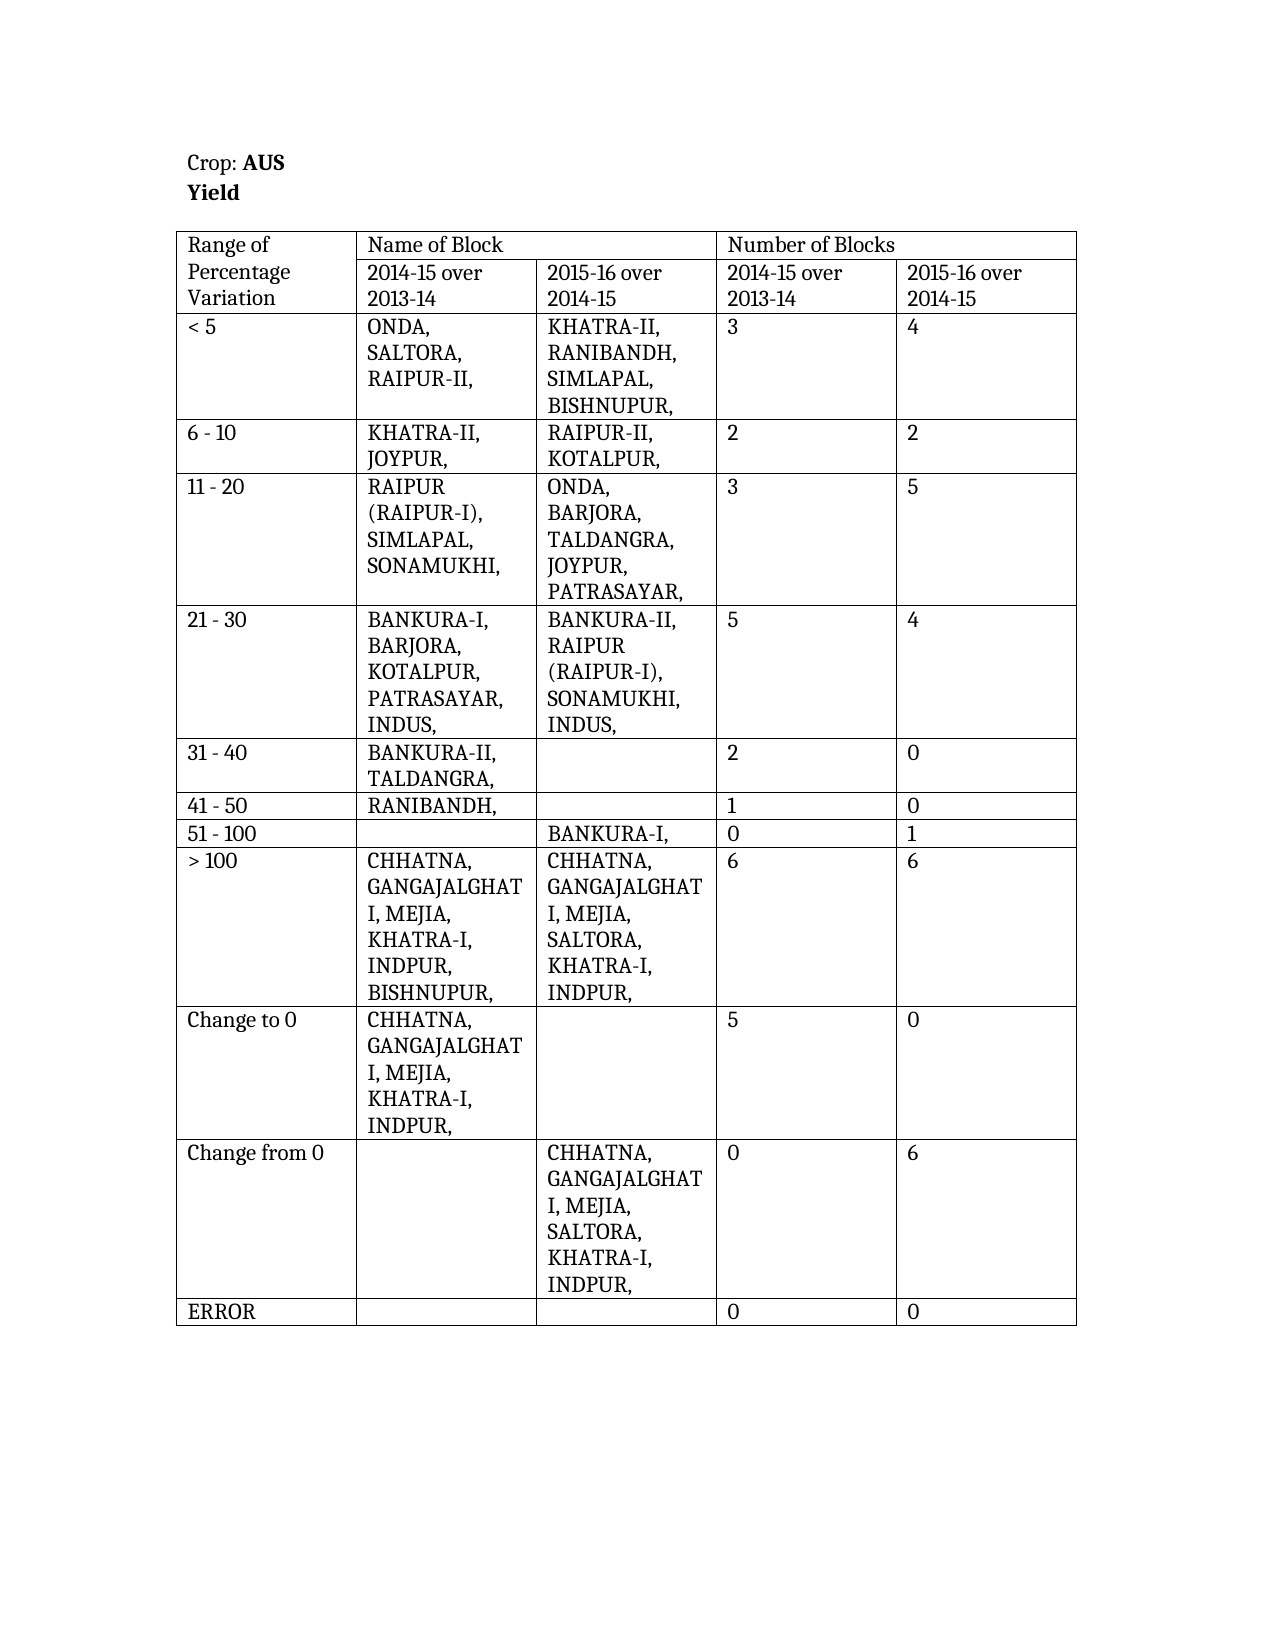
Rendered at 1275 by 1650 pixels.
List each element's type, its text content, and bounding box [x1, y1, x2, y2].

table_cell ERROR [177, 1299, 356, 1325]
table_header Range of Percentage Variation [177, 232, 356, 312]
table_cell 6 [897, 1140, 1076, 1298]
table_cell 1 [717, 793, 896, 819]
table_cell 0 [717, 820, 896, 847]
table_cell 3 [717, 474, 896, 605]
table_cell 0 [717, 1299, 896, 1325]
table_cell CHHATNA, GANGAJALGHATI, MEJIA, SALTORA, KHATRA-I, INDPUR, [537, 1140, 716, 1298]
table_cell [357, 1299, 536, 1325]
table_cell 2014-15 over 2013-14 [717, 260, 896, 312]
table_cell 41 - 50 [177, 793, 356, 819]
table_cell Change to 0 [177, 1007, 356, 1139]
table_cell 3 [717, 314, 896, 419]
table_cell RANIBANDH, [357, 793, 536, 819]
table_cell 5 [717, 1007, 896, 1139]
table_cell 2015-16 over 2014-15 [537, 260, 716, 312]
table_cell RAIPUR (RAIPUR-I), SIMLAPAL, SONAMUKHI, [357, 474, 536, 605]
table_cell 21 - 30 [177, 606, 356, 738]
table_cell 0 [897, 1299, 1076, 1325]
table_cell BANKURA-I, BARJORA, KOTALPUR, PATRASAYAR, INDUS, [357, 606, 536, 738]
table_cell 2014-15 over 2013-14 [357, 260, 536, 312]
table_cell 0 [717, 1140, 896, 1298]
table_cell [357, 1140, 536, 1298]
table_cell 5 [897, 474, 1076, 605]
table_cell 6 [717, 848, 896, 1006]
table_cell KHATRA-II, JOYPUR, [357, 420, 536, 473]
table_cell 4 [897, 606, 1076, 738]
table_cell [537, 739, 716, 792]
table_header Number of Blocks [717, 232, 1076, 259]
text Crop: AUS Yield [187, 150, 1087, 207]
table_cell 2 [897, 420, 1076, 473]
table_header Name of Block [357, 232, 716, 259]
table_cell BANKURA-I, [537, 820, 716, 847]
table_cell 31 - 40 [177, 739, 356, 792]
table_cell [537, 793, 716, 819]
table_cell 2015-16 over 2014-15 [897, 260, 1076, 312]
table_cell 51 - 100 [177, 820, 356, 847]
table_cell [357, 820, 536, 847]
table_cell [537, 1299, 716, 1325]
table_cell 1 [897, 820, 1076, 847]
table_cell > 100 [177, 848, 356, 1006]
table_cell CHHATNA, GANGAJALGHATI, MEJIA, KHATRA-I, INDPUR, [357, 1007, 536, 1139]
table_cell 0 [897, 793, 1076, 819]
table_cell 4 [897, 314, 1076, 419]
table_cell < 5 [177, 314, 356, 419]
table_cell 0 [897, 1007, 1076, 1139]
table_cell 6 [897, 848, 1076, 1006]
table_cell 11 - 20 [177, 474, 356, 605]
table_cell ONDA, BARJORA, TALDANGRA, JOYPUR, PATRASAYAR, [537, 474, 716, 605]
table_cell ONDA, SALTORA, RAIPUR-II, [357, 314, 536, 419]
table_cell 2 [717, 420, 896, 473]
table_cell 6 - 10 [177, 420, 356, 473]
table_cell CHHATNA, GANGAJALGHATI, MEJIA, SALTORA, KHATRA-I, INDPUR, [537, 848, 716, 1006]
table_cell BANKURA-II, RAIPUR (RAIPUR-I), SONAMUKHI, INDUS, [537, 606, 716, 738]
table_cell CHHATNA, GANGAJALGHATI, MEJIA, KHATRA-I, INDPUR, BISHNUPUR, [357, 848, 536, 1006]
table_cell 5 [717, 606, 896, 738]
table_cell 2 [717, 739, 896, 792]
table_cell [537, 1007, 716, 1139]
table_cell BANKURA-II, TALDANGRA, [357, 739, 536, 792]
table_cell KHATRA-II, RANIBANDH, SIMLAPAL, BISHNUPUR, [537, 314, 716, 419]
table_cell 0 [897, 739, 1076, 792]
table_cell Change from 0 [177, 1140, 356, 1298]
table_cell RAIPUR-II, KOTALPUR, [537, 420, 716, 473]
